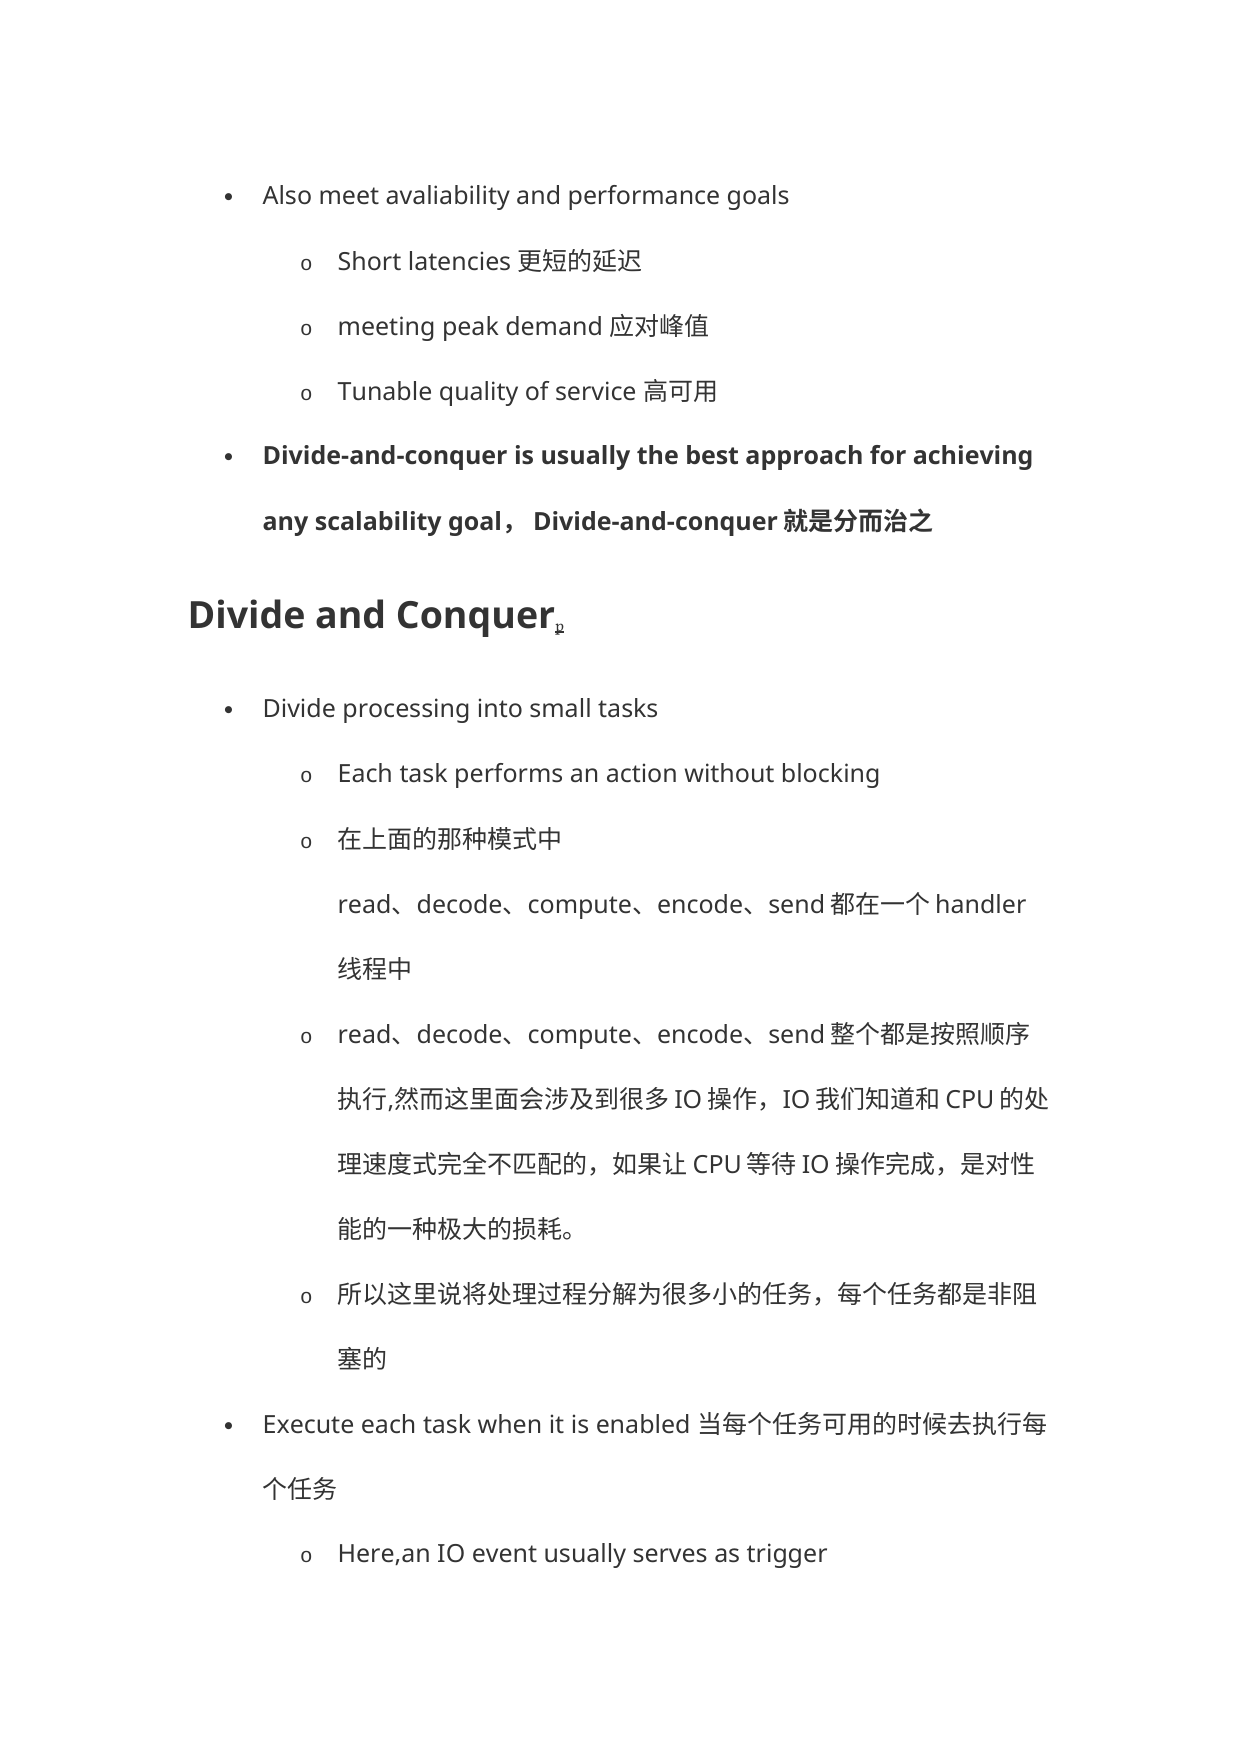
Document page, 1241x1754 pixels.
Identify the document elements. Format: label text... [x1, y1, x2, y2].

list Also meet avaliability and performance goals [225, 162, 1053, 227]
list Tunable quality of service 高可用 [300, 357, 1053, 422]
list Each task performs an action without blocking [300, 740, 1053, 805]
list Here,an IO event usually serves as trigger [300, 1520, 1053, 1585]
list 所以这里说将处理过程分解为很多小的任务，每个任务都是非阻塞的 [300, 1260, 1053, 1390]
list Divide processing into small tasks [225, 675, 1053, 740]
list read、decode、compute、encode、send整个都是按照顺序执行,然而这里面会涉及到很多IO操作，IO我们知道和CPU的处理速度式完全不匹配的，如果让CPU等待IO操作完成，是对性能的一种极大的损耗。 [300, 1000, 1053, 1260]
list meeting peak demand 应对峰值 [300, 292, 1053, 357]
list 在上面的那种模式中 read、decode、compute、encode、send都在一个handler线程中 [300, 805, 1053, 1000]
list Short latencies 更短的延迟 [300, 227, 1053, 292]
list Divide-and-conquer is usually the best approach for achieving any scalability goal， Divide-and-conquer就是分而治之 [225, 422, 1053, 552]
text Divide and Conquer [187, 581, 1053, 646]
list Execute each task when it is enabled 当每个任务可用的时候去执行每个任务 [225, 1390, 1053, 1520]
